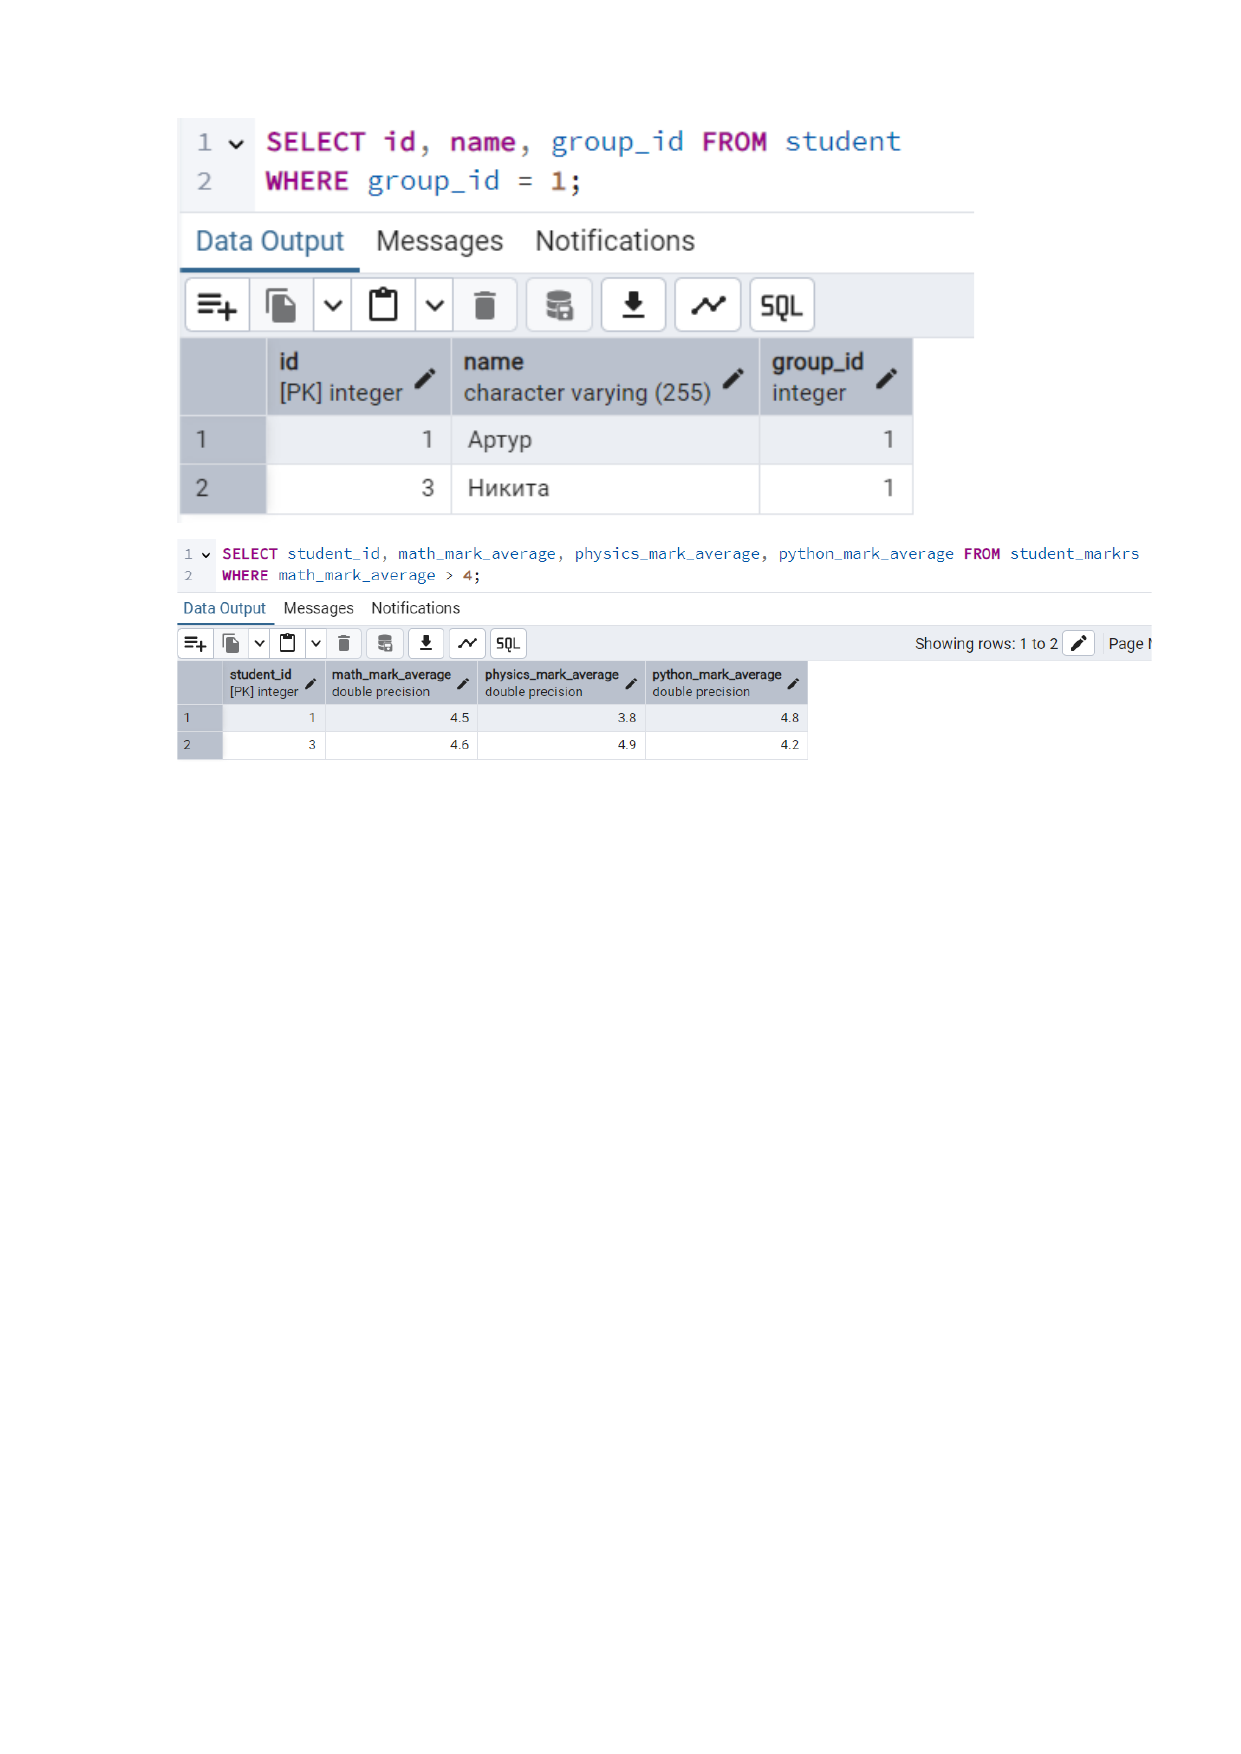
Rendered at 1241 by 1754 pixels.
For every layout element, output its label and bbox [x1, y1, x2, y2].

picture [177, 539, 1152, 762]
picture [177, 118, 975, 523]
